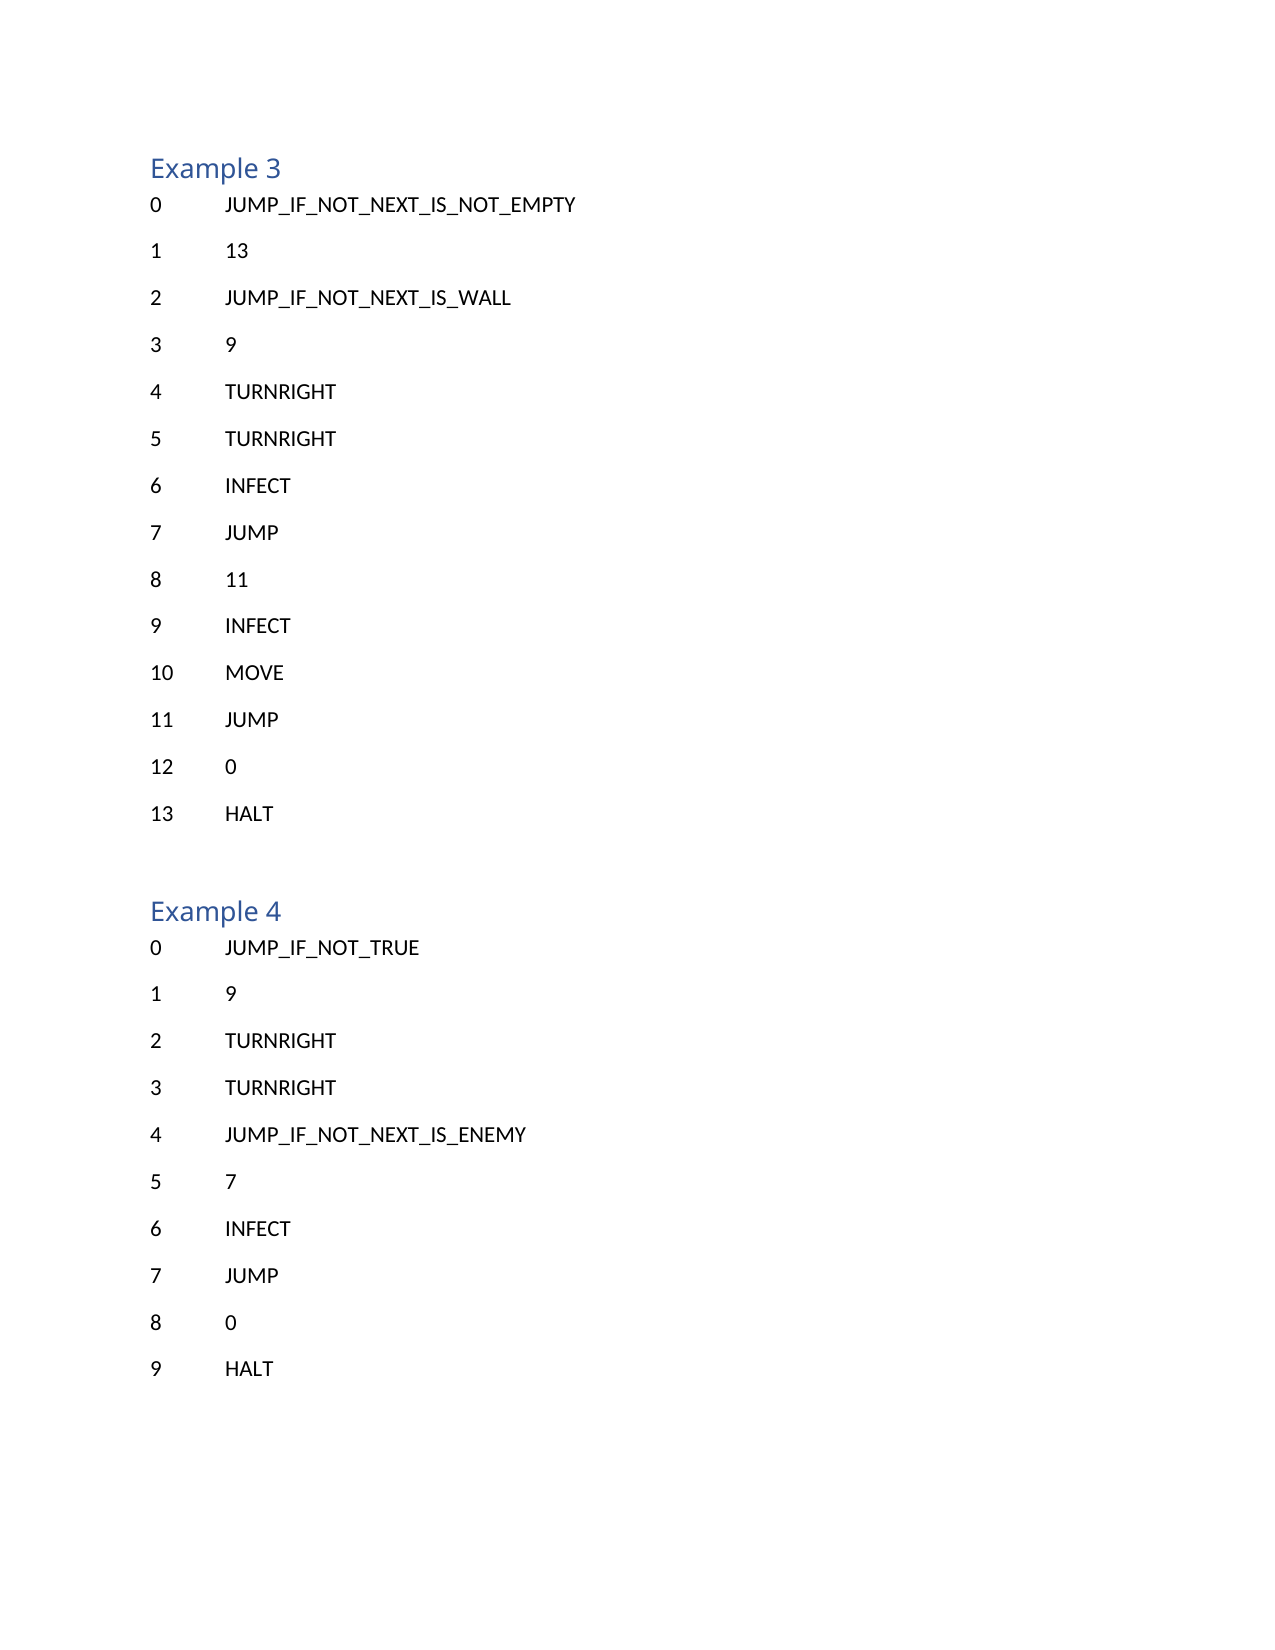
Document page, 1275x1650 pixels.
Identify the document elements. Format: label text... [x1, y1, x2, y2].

text 6 INFECT [150, 1214, 1125, 1242]
text 3 9 [150, 330, 1125, 358]
text 9 INFECT [150, 612, 1125, 640]
text 12 0 [150, 752, 1125, 780]
text 0 JUMP_IF_NOT_NEXT_IS_NOT_EMPTY [150, 190, 1125, 218]
text 2 TURNRIGHT [150, 1026, 1125, 1054]
subtitle Example 3 [150, 150, 1125, 187]
text 2 JUMP_IF_NOT_NEXT_IS_WALL [150, 283, 1125, 312]
text 0 JUMP_IF_NOT_TRUE [150, 933, 1125, 961]
text 8 11 [150, 565, 1125, 593]
text 5 TURNRIGHT [150, 424, 1125, 452]
text 9 HALT [150, 1354, 1125, 1383]
subtitle Example 4 [150, 893, 1125, 930]
text 5 7 [150, 1167, 1125, 1195]
text 13 HALT [150, 799, 1125, 827]
text 1 13 [150, 237, 1125, 265]
text 7 JUMP [150, 1261, 1125, 1289]
text 1 9 [150, 979, 1125, 1008]
text 7 JUMP [150, 518, 1125, 546]
text 8 0 [150, 1308, 1125, 1336]
text 11 JUMP [150, 705, 1125, 733]
text 4 TURNRIGHT [150, 377, 1125, 405]
text 6 INFECT [150, 471, 1125, 499]
text 4 JUMP_IF_NOT_NEXT_IS_ENEMY [150, 1120, 1125, 1148]
text 10 MOVE [150, 658, 1125, 687]
text 3 TURNRIGHT [150, 1073, 1125, 1101]
